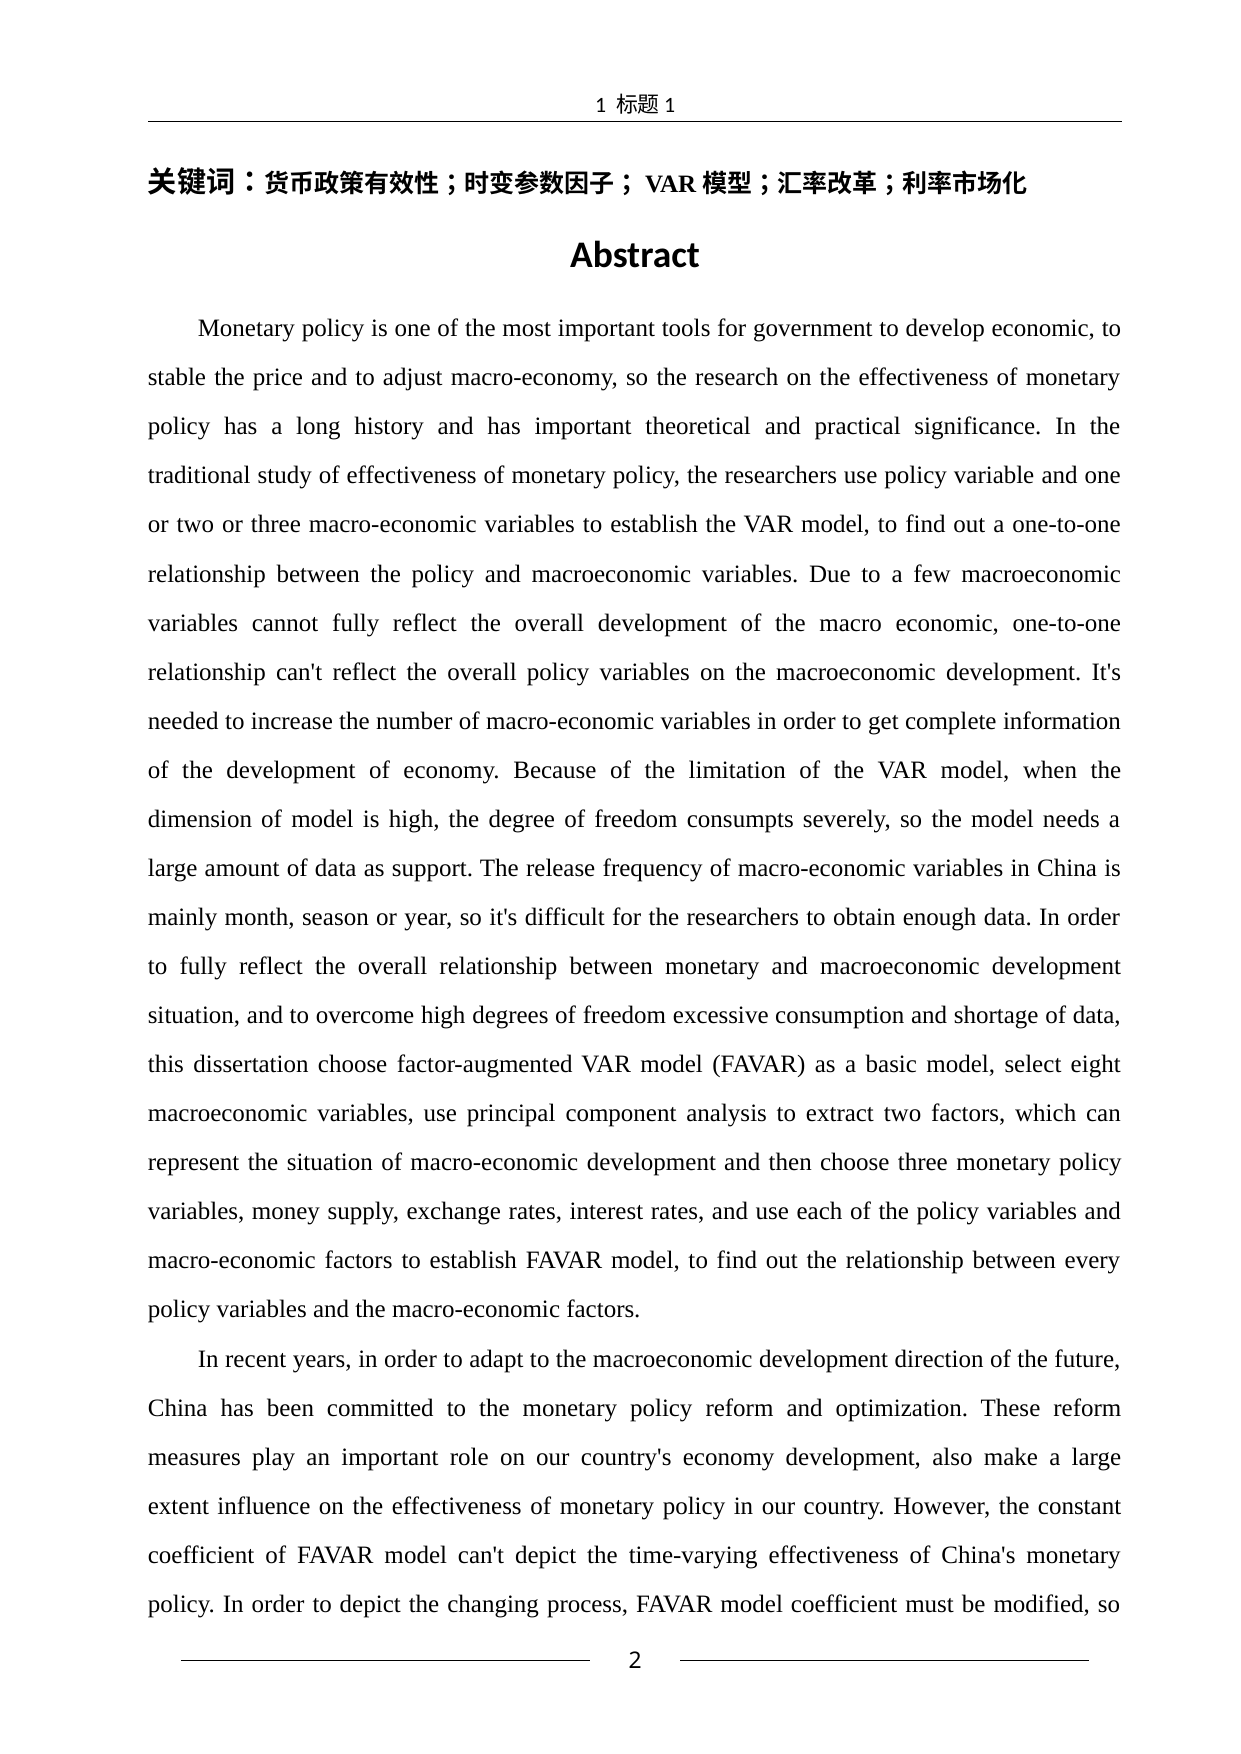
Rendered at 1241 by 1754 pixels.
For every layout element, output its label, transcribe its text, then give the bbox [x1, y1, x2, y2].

text Monetary policy is one of the most important tools for government to develop economic, to stable the price and to adjust macro-economy, so the research on the effectiveness of monetary policy has a long history and has important theoretical and practical significance. In the traditional study of effectiveness of monetary policy, the researchers use policy variable and one or two or three macro-economic variables to establish the VAR model, to find out a one-to-one relationship between the policy and macroeconomic variables. Due to a few macroeconomic variables cannot fully reflect the overall development of the macro economic, one-to-one relationship can't reflect the overall policy variables on the macroeconomic development. It's needed to increase the number of macro-economic variables in order to get complete information of the development of economy. Because of the limitation of the VAR model, when the dimension of model is high, the degree of freedom consumpts severely, so the model needs a large amount of data as support. The release frequency of macro-economic variables in China is mainly month, season or year, so it's difficult for the researchers to obtain enough data. In order to fully reflect the overall relationship between monetary and macroeconomic development situation, and to overcome high degrees of freedom excessive consumption and shortage of data, this dissertation choose factor-augmented VAR model (FAVAR) as a basic model, select eight macroeconomic variables, use principal component analysis to extract two factors, which can represent the situation of macro-economic development and then choose three monetary policy variables, money supply, exchange rates, interest rates, and use each of the policy variables and macro-economic factors to establish FAVAR model, to find out the relationship between every policy variables and the macro-economic factors. [148, 293, 1122, 1323]
text 关键词：货币政策有效性；时变参数因子； VAR 模型；汇率改革；利率市场化 [148, 161, 1122, 201]
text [148, 1323, 1122, 1618]
text Abstract [148, 225, 1122, 277]
